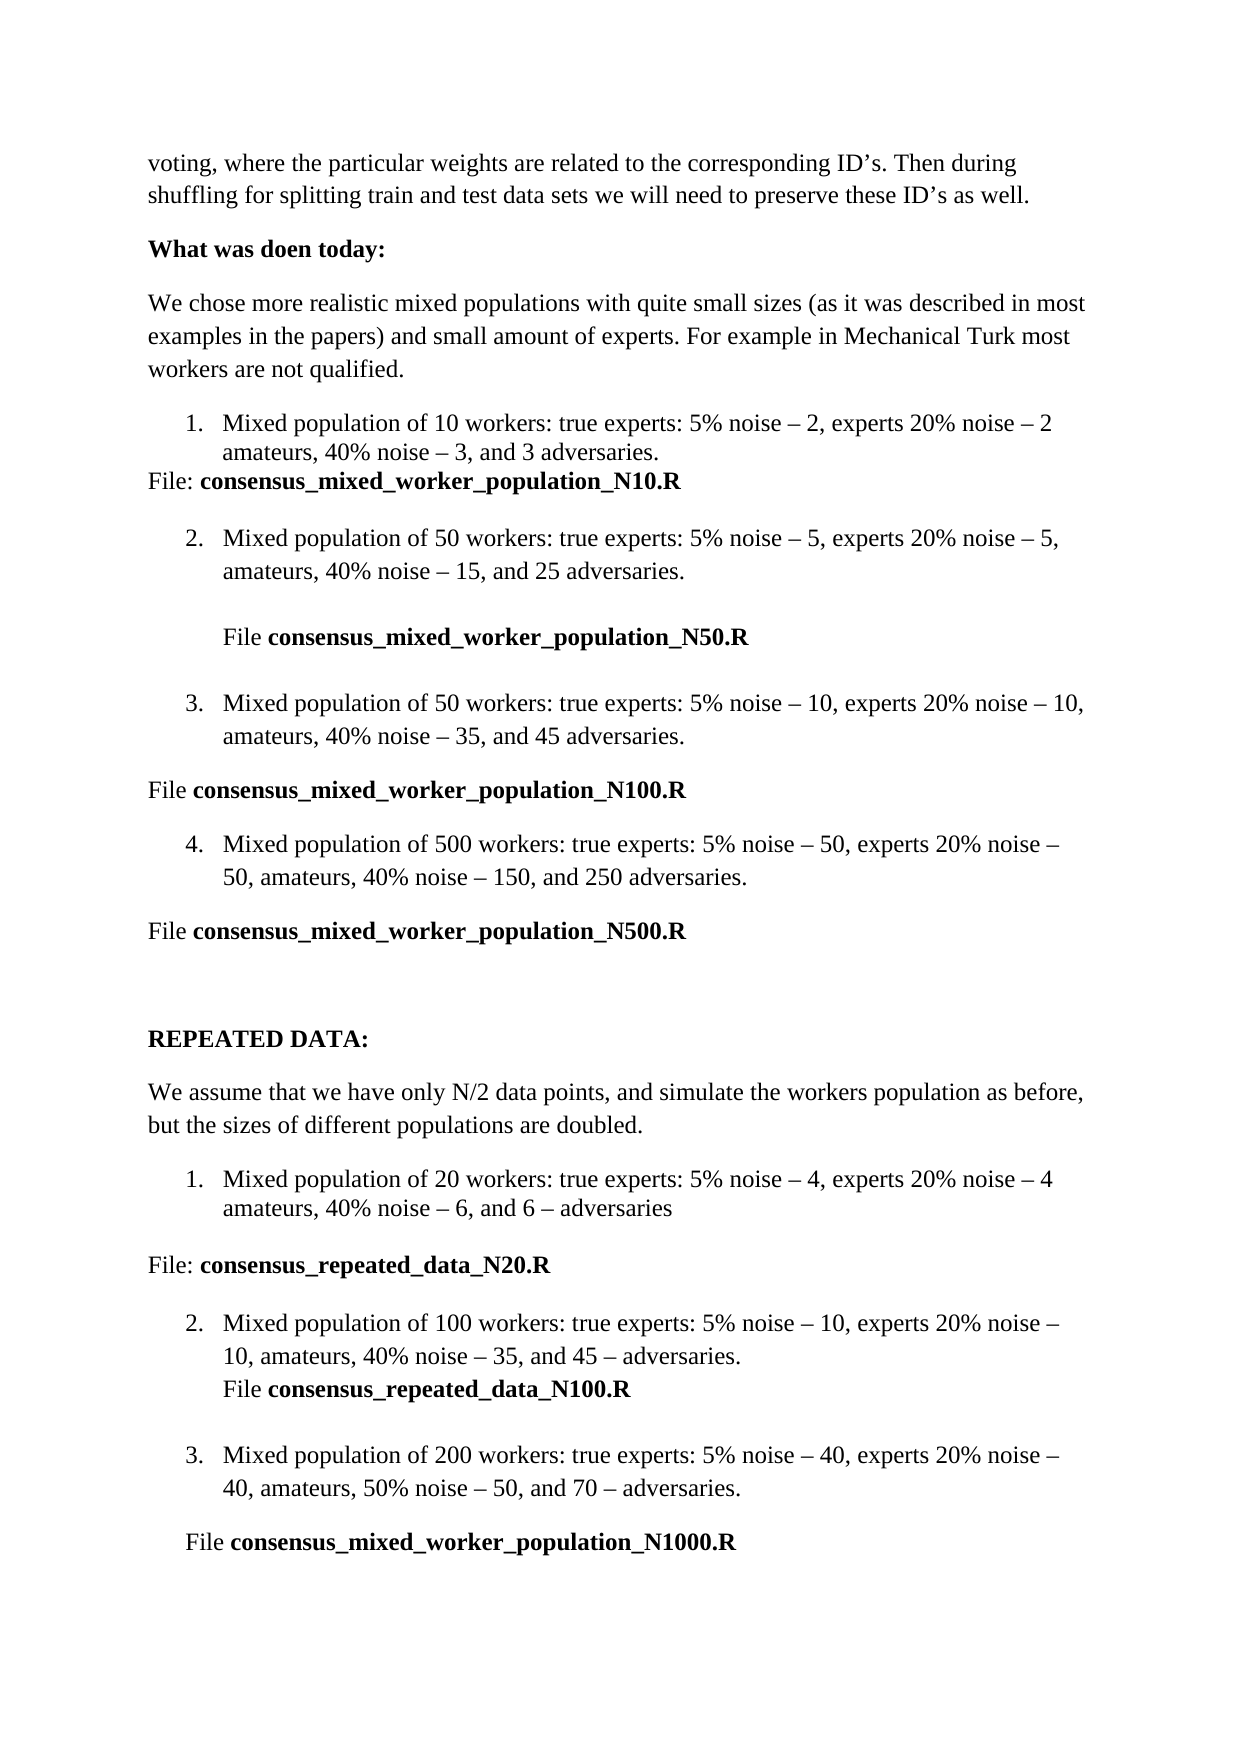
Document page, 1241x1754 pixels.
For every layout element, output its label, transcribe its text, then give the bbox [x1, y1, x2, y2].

text File consensus_mixed_worker_population_N500.R [148, 916, 1093, 945]
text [148, 148, 1093, 209]
text File consensus_mixed_worker_population_N100.R [148, 775, 1093, 804]
text What was doen today: [148, 234, 1093, 263]
text REPEATED DATA: [148, 1024, 1093, 1052]
list Mixed population of 50 workers: true experts: 5% noise – 10, experts 20% noise – 10, amateurs, 40% noise – 35, and 45 adversaries. [185, 688, 1093, 750]
text We chose more realistic mixed populations with quite small sizes (as it was described in most examples in the papers) and small amount of experts. For example in Mechanical Turk most workers are not qualified. [148, 288, 1093, 383]
list Mixed population of 10 workers: true experts: 5% noise – 2, experts 20% noise – 2 amateurs, 40% noise – 3, and 3 adversaries. [185, 408, 1093, 466]
list Mixed population of 50 workers: true experts: 5% noise – 5, experts 20% noise – 5, amateurs, 40% noise – 15, and 25 adversaries. [185, 523, 1093, 585]
text File: consensus_repeated_data_N20.R [148, 1251, 1093, 1279]
list Mixed population of 20 workers: true experts: 5% noise – 4, experts 20% noise – 4 amateurs, 40% noise – 6, and 6 – adversaries [185, 1164, 1093, 1222]
list Mixed population of 200 workers: true experts: 5% noise – 40, experts 20% noise – 40, amateurs, 50% noise – 50, and 70 – adversaries. [185, 1440, 1093, 1502]
list Mixed population of 500 workers: true experts: 5% noise – 50, experts 20% noise – 50, amateurs, 40% noise – 150, and 250 adversaries. [185, 829, 1093, 891]
list Mixed population of 100 workers: true experts: 5% noise – 10, experts 20% noise – 10, amateurs, 40% noise – 35, and 45 – adversaries. [185, 1308, 1093, 1370]
text We assume that we have only N/2 data points, and simulate the workers population as before, but the sizes of different populations are doubled. [148, 1077, 1093, 1139]
list File consensus_mixed_worker_population_N50.R [223, 622, 1093, 651]
list File consensus_repeated_data_N100.R [223, 1374, 1093, 1403]
text File consensus_mixed_worker_population_N1000.R [148, 1527, 1093, 1556]
text File: consensus_mixed_worker_population_N10.R [148, 466, 1093, 494]
